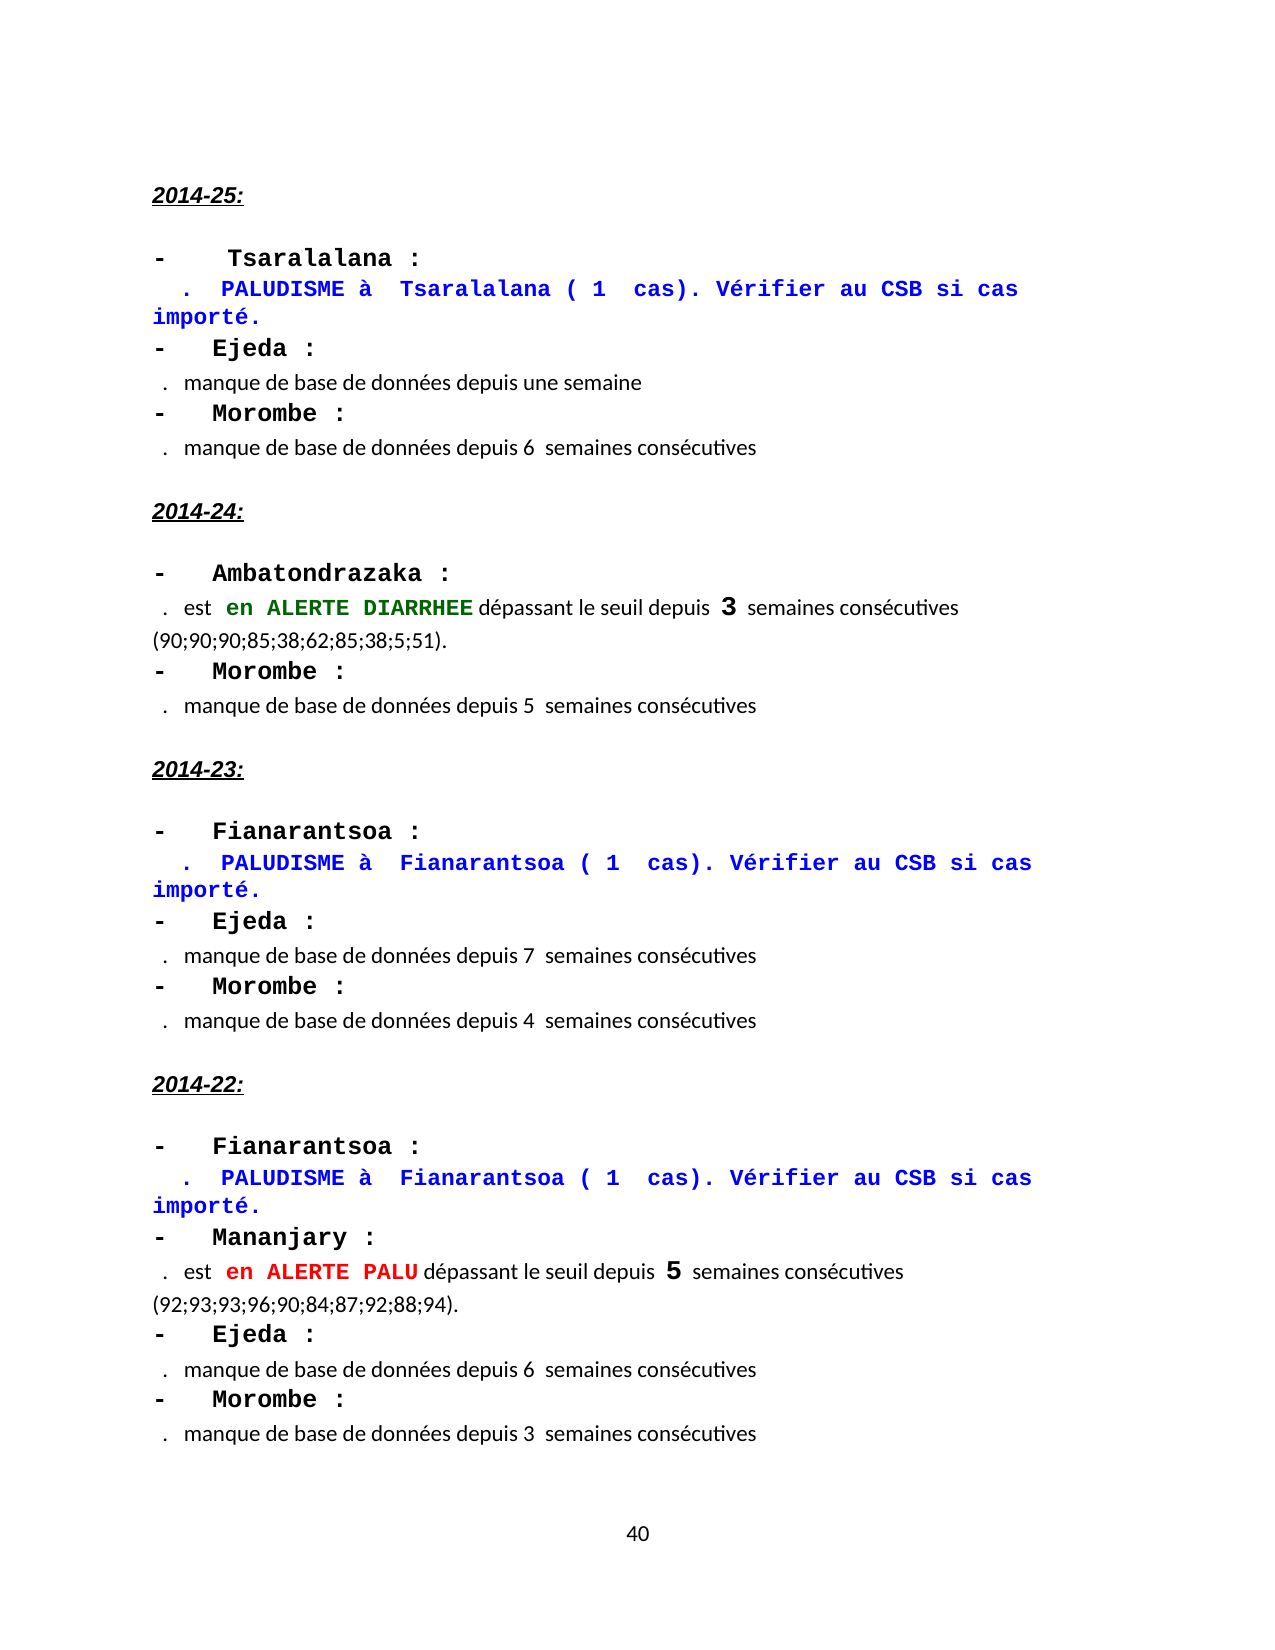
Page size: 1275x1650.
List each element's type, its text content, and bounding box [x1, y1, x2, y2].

text - Ejeda : [152, 909, 1123, 937]
text 2014-22: [152, 1071, 1123, 1097]
text - Morombe : [152, 658, 1123, 687]
text - Morombe : [152, 1387, 1123, 1415]
text - Tsaralalana : [152, 245, 1123, 273]
text 2014-24: [152, 498, 1123, 524]
text . manque de base de données depuis une semaine [152, 368, 1123, 396]
text - Mananjary : [152, 1224, 1123, 1253]
text . manque de base de données depuis 4 semaines consécutives [152, 1006, 1123, 1034]
text 2014-25: [152, 182, 1123, 209]
text - Ejeda : [152, 336, 1123, 364]
text . est en ALERTE PALU dépassant le seuil depuis 5 semaines consécutives (92;93;93;96;90;84;87;92;88;94). [152, 1257, 1123, 1318]
text - Morombe : [152, 974, 1123, 1002]
text - Fianarantsoa : [152, 1134, 1123, 1162]
text - Fianarantsoa : [152, 818, 1123, 847]
text . manque de base de données depuis 6 semaines consécutives [152, 433, 1123, 461]
text . manque de base de données depuis 5 semaines consécutives [152, 691, 1123, 719]
text . manque de base de données depuis 3 semaines consécutives [152, 1419, 1123, 1448]
text . est en ALERTE DIARRHEE dépassant le seuil depuis 3 semaines consécutives (90;90;90;85;38;62;85;38;5;51). [152, 593, 1123, 654]
text . manque de base de données depuis 7 semaines consécutives [152, 941, 1123, 969]
text - Ejeda : [152, 1322, 1123, 1350]
text . PALUDISME à Fianarantsoa ( 1 cas). Vérifier au CSB si cas importé. [152, 851, 1123, 905]
text . manque de base de données depuis 6 semaines consécutives [152, 1355, 1123, 1383]
text - Ambatondrazaka : [152, 561, 1123, 589]
text 2014-23: [152, 756, 1123, 782]
text . PALUDISME à Fianarantsoa ( 1 cas). Vérifier au CSB si cas importé. [152, 1166, 1123, 1220]
text . PALUDISME à Tsaralalana ( 1 cas). Vérifier au CSB si cas importé. [152, 278, 1123, 332]
text - Morombe : [152, 401, 1123, 429]
